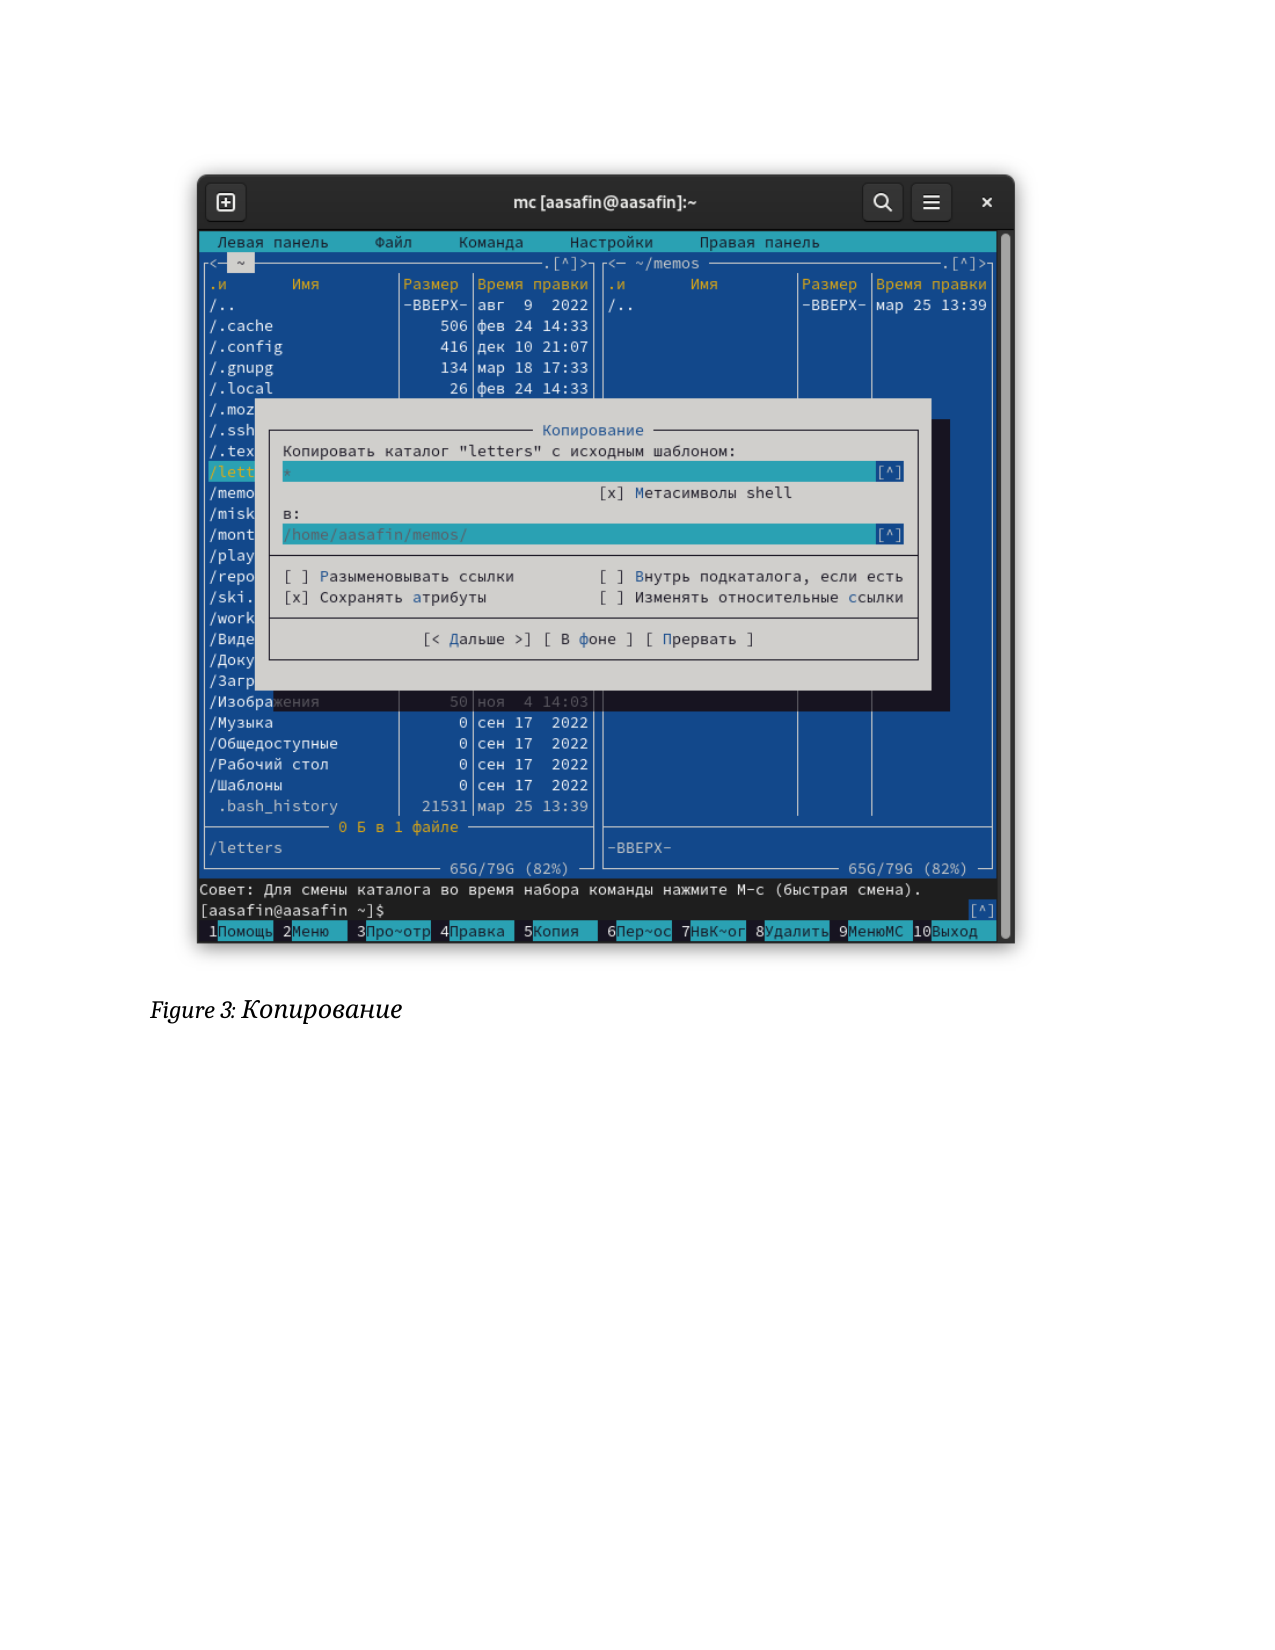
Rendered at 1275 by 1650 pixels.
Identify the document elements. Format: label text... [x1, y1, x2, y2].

picture [168, 150, 1044, 976]
text Figure 3: Копирование [150, 996, 1125, 1025]
